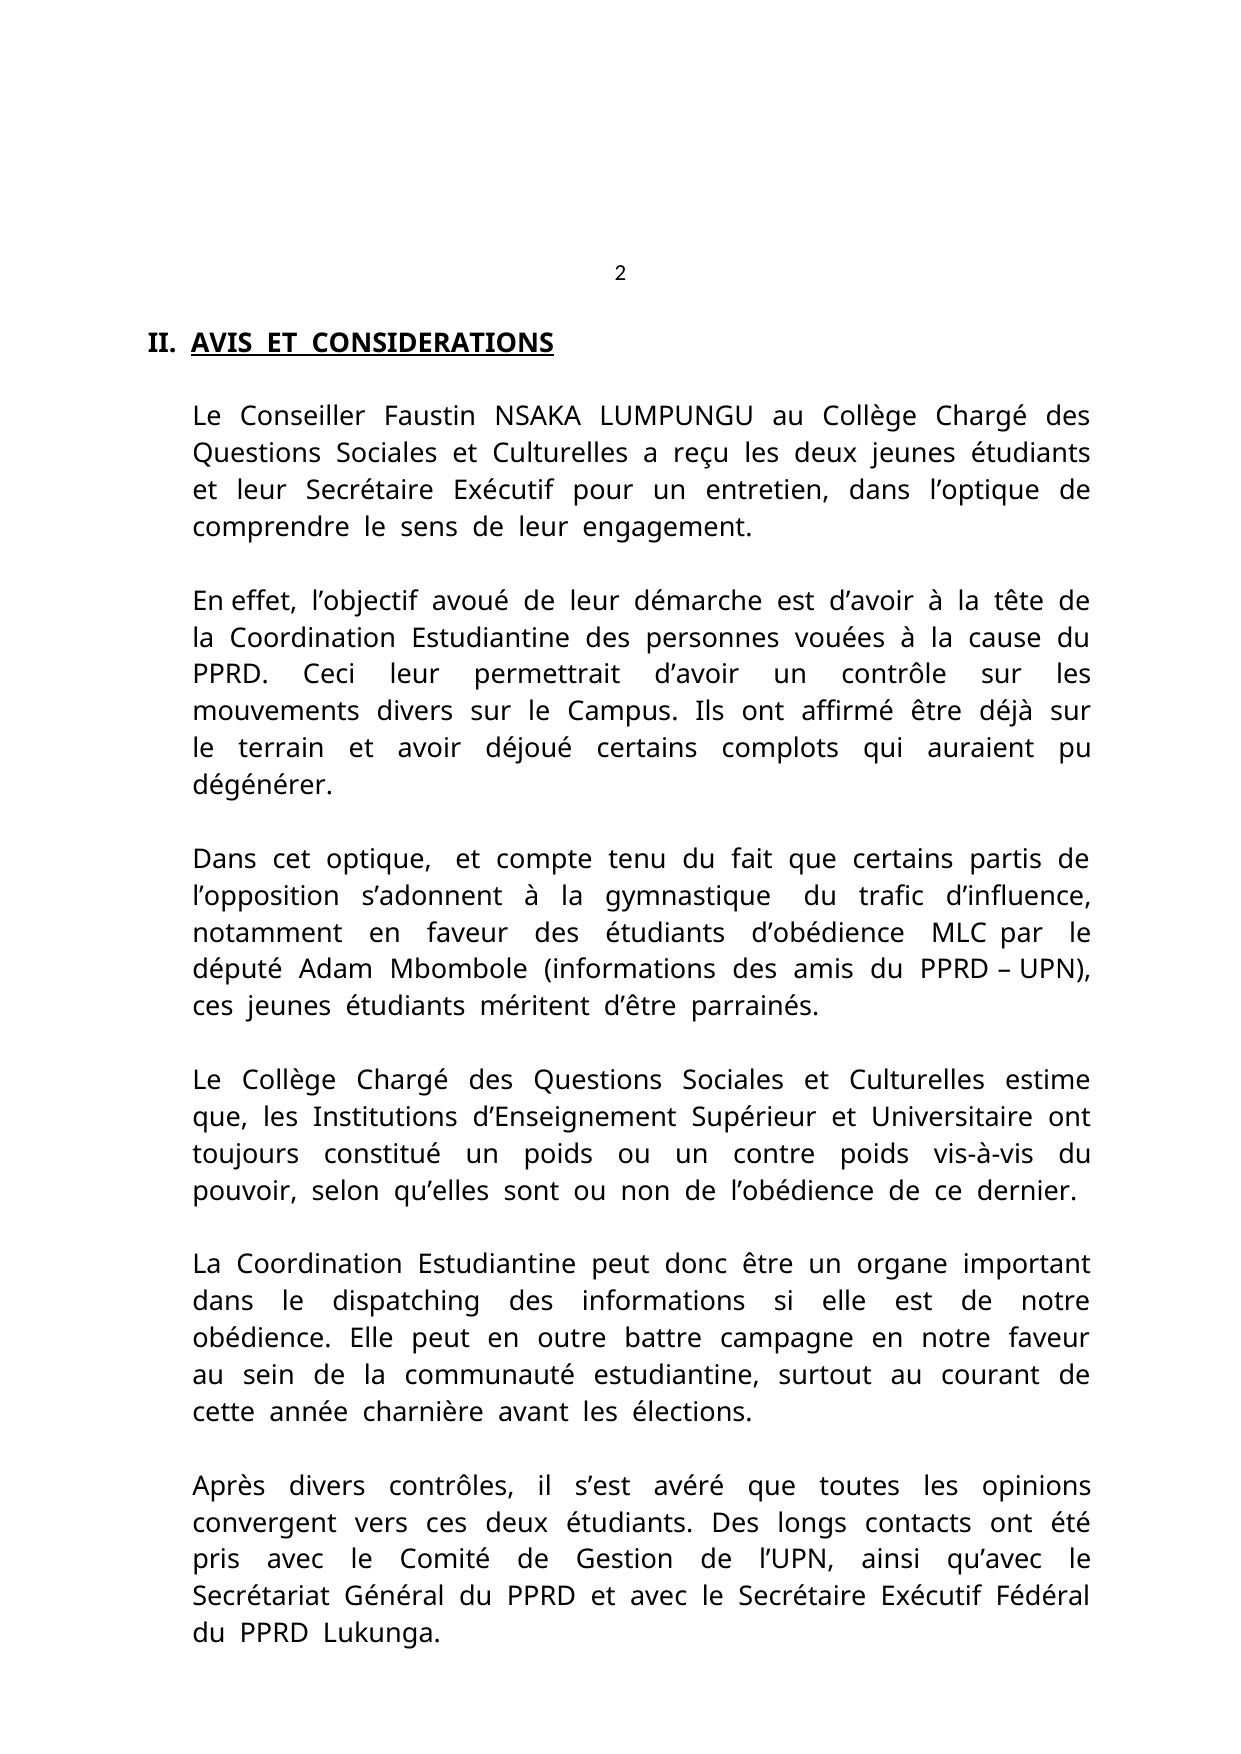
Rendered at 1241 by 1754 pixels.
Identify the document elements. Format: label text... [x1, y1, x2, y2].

text Après divers contrôles, il s’est avéré que toutes les opinions convergent vers ces deux étudiants. Des longs contacts ont été pris avec le Comité de Gestion de l’UPN, ainsi qu’avec le Secrétariat Général du PPRD et avec le Secrétaire Exécutif Fédéral du PPRD Lukunga. [192, 1466, 1093, 1651]
text En effet, l’objectif avoué de leur démarche est d’avoir à la tête de la Coordination Estudiantine des personnes vouées à la cause du PPRD. Ceci leur permettrait d’avoir un contrôle sur les mouvements divers sur le Campus. Ils ont affirmé être déjà sur le terrain et avoir déjoué certains complots qui auraient pu dégénérer. [192, 581, 1093, 802]
text La Coordination Estudiantine peut donc être un organe important dans le dispatching des informations si elle est de notre obédience. Elle peut en outre battre campagne en notre faveur au sein de la communauté estudiantine, surtout au courant de cette année charnière avant les élections. [192, 1245, 1093, 1429]
text Le Collège Chargé des Questions Sociales et Culturelles estime que, les Institutions d’Enseignement Supérieur et Universitaire ont toujours constitué un poids ou un contre poids vis-à-vis du pouvoir, selon qu’elles sont ou non de l’obédience de ce dernier. [192, 1061, 1093, 1208]
text Dans cet optique, et compte tenu du fait que certains partis de l’opposition s’adonnent à la gymnastique du trafic d’influence, notamment en faveur des étudiants d’obédience MLC par le député Adam Mbombole (informations des amis du PPRD – UPN), ces jeunes étudiants méritent d’être parrainés. [192, 839, 1093, 1024]
text Le Conseiller Faustin NSAKA LUMPUNGU au Collège Chargé des Questions Sociales et Culturelles a reçu les deux jeunes étudiants et leur Secrétaire Exécutif pour un entretien, dans l’optique de comprendre le sens de leur engagement. [192, 397, 1093, 544]
text II. AVIS ET CONSIDERATIONS [148, 323, 1093, 360]
